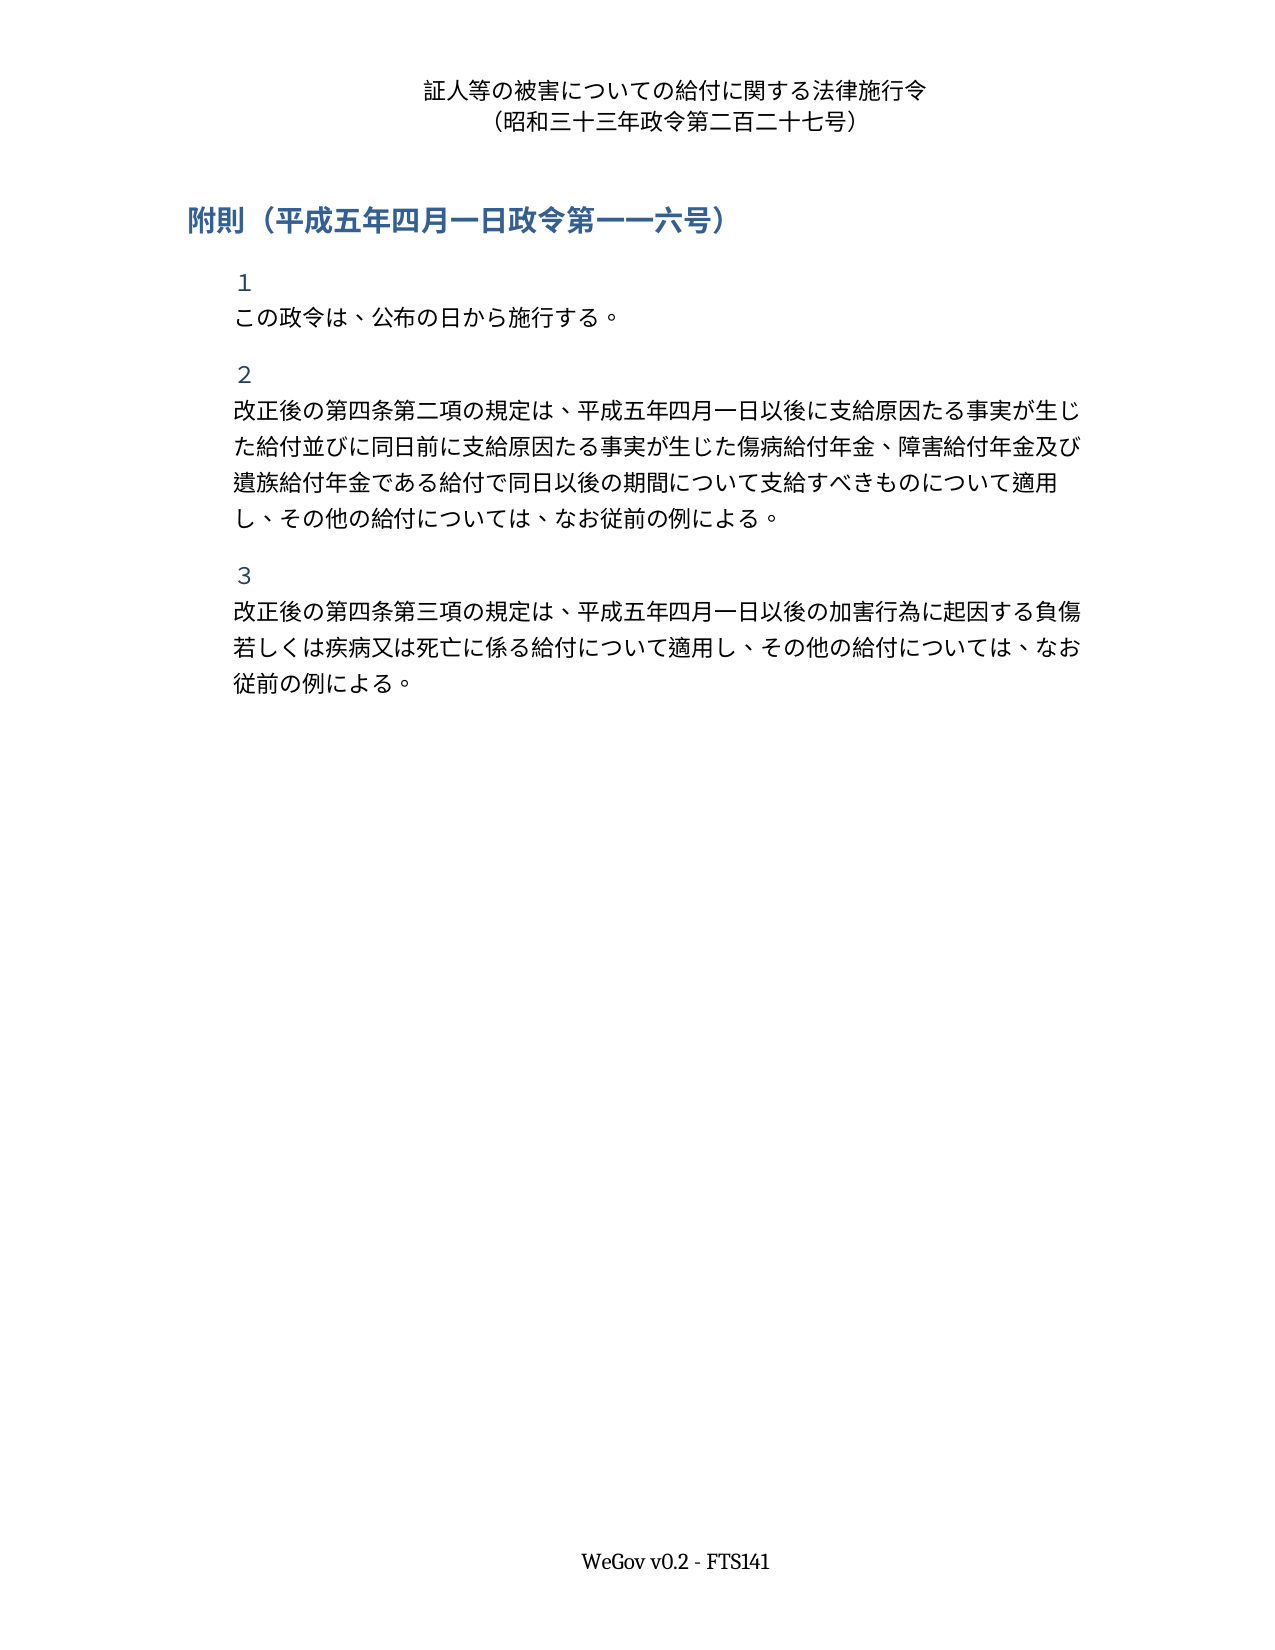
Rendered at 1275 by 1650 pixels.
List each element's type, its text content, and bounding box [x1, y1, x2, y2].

text 改正後の第四条第二項の規定は、平成五年四月一日以後に支給原因たる事実が生じた給付並びに同日前に支給原因たる事実が生じた傷病給付年金、障害給付年金及び遺族給付年金である給付で同日以後の期間について支給すべきものについて適用し、その他の給付については、なお従前の例による。 [233, 395, 1087, 534]
subtitle ２ [233, 359, 1087, 390]
subtitle ３ [233, 560, 1087, 591]
subtitle 附則（平成五年四月一日政令第一一六号） [187, 200, 1087, 240]
subtitle １ [233, 266, 1087, 298]
text 改正後の第四条第三項の規定は、平成五年四月一日以後の加害行為に起因する負傷若しくは疾病又は死亡に係る給付について適用し、その他の給付については、なお従前の例による。 [233, 596, 1087, 699]
text この政令は、公布の日から施行する。 [233, 302, 1087, 334]
